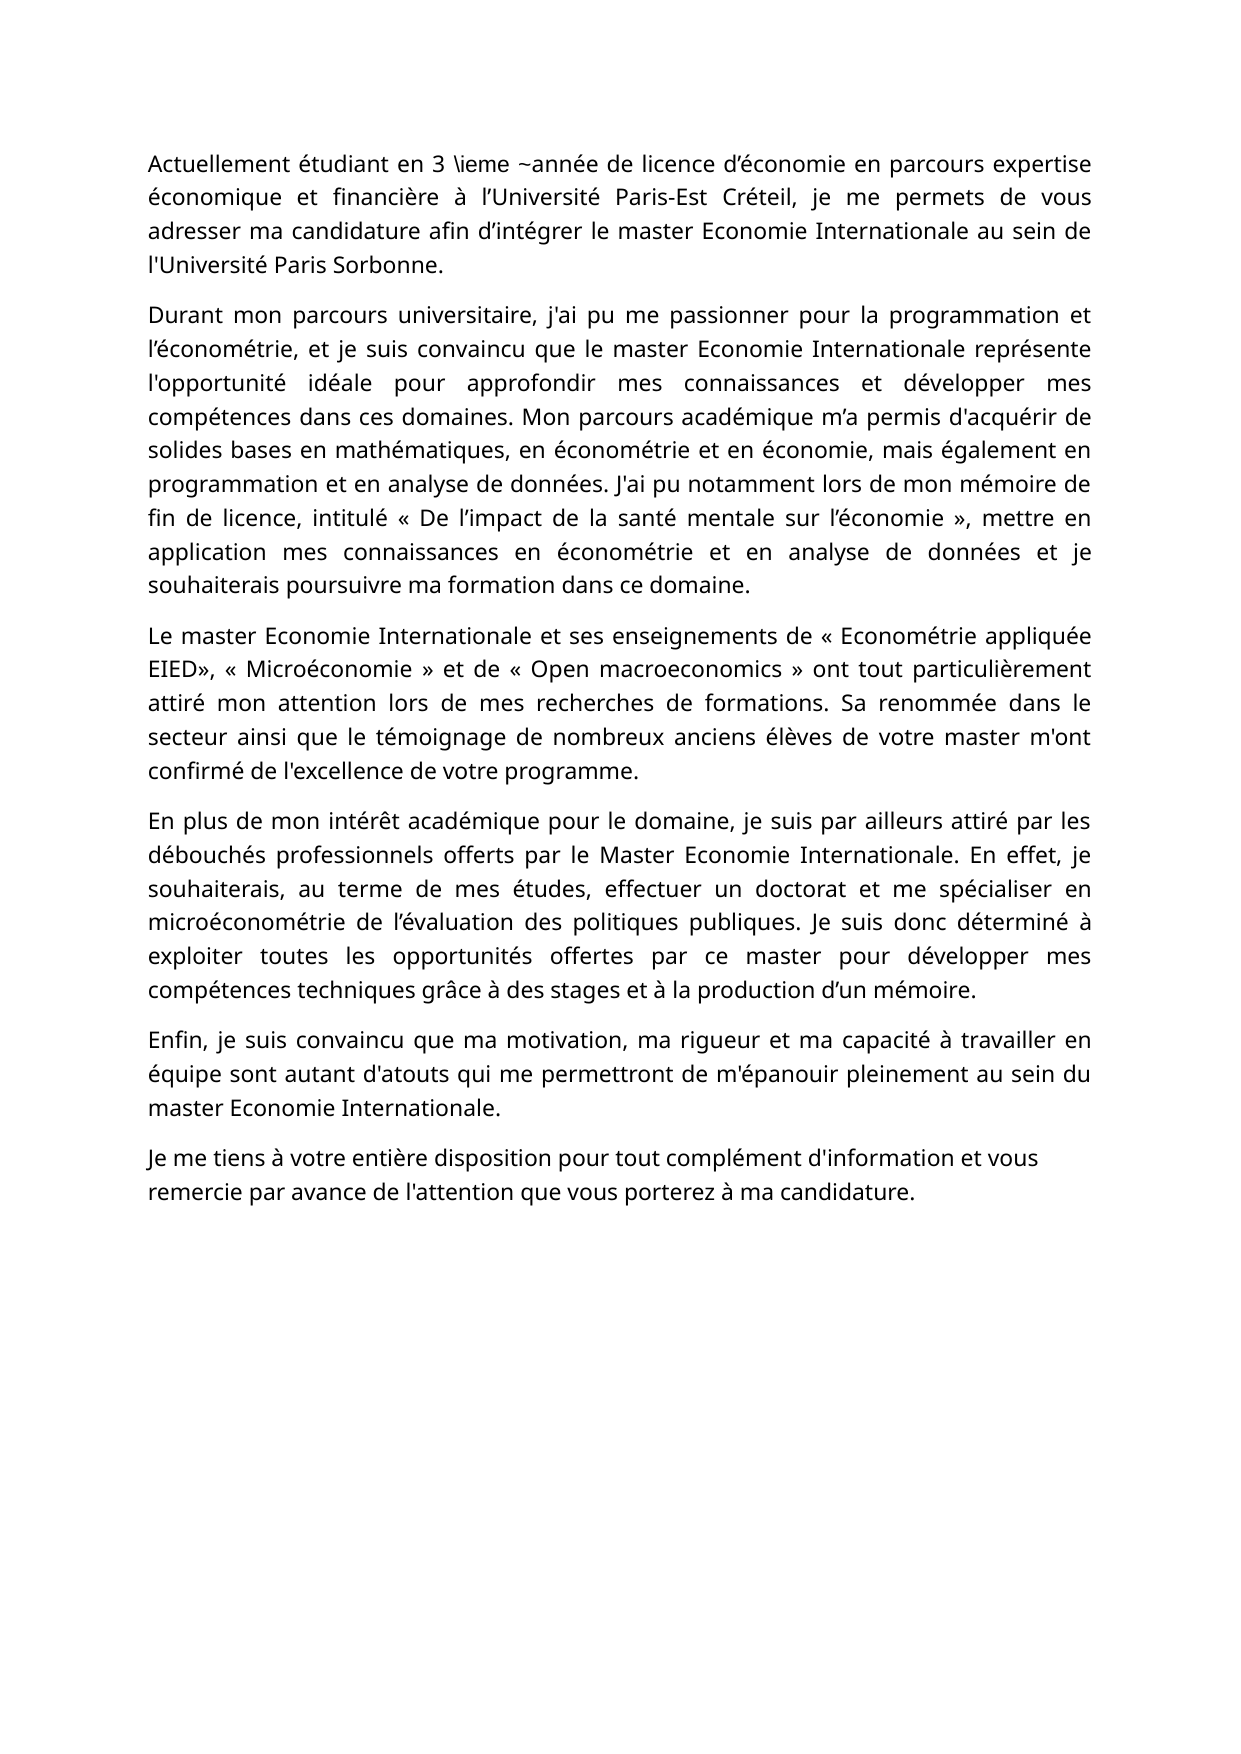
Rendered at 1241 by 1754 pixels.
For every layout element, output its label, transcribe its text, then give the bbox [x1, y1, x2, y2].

text En plus de mon intérêt académique pour le domaine, je suis par ailleurs attiré par les débouchés professionnels offerts par le Master Economie Internationale. En effet, je souhaiterais, au terme de mes études, effectuer un doctorat et me spécialiser en microéconométrie de l’évaluation des politiques publiques. Je suis donc déterminé à exploiter toutes les opportunités offertes par ce master pour développer mes compétences techniques grâce à des stages et à la production d’un mémoire. [148, 805, 1093, 1005]
text Durant mon parcours universitaire, j'ai pu me passionner pour la programmation et l’économétrie, et je suis convaincu que le master Economie Internationale représente l'opportunité idéale pour approfondir mes connaissances et développer mes compétences dans ces domaines. Mon parcours académique m’a permis d'acquérir de solides bases en mathématiques, en économétrie et en économie, mais également en programmation et en analyse de données. J'ai pu notamment lors de mon mémoire de fin de licence, intitulé « De l’impact de la santé mentale sur l’économie », mettre en application mes connaissances en économétrie et en analyse de données et je souhaiterais poursuivre ma formation dans ce domaine. [148, 299, 1093, 601]
text Actuellement étudiant en 3 \ieme ~année de licence d’économie en parcours expertise économique et financière à l’Université Paris-Est Créteil, je me permets de vous adresser ma candidature afin d’intégrer le master Economie Internationale au sein de l'Université Paris Sorbonne. [148, 148, 1093, 280]
text Le master Economie Internationale et ses enseignements de « Econométrie appliquée EIED», « Microéconomie » et de « Open macroeconomics » ont tout particulièrement attiré mon attention lors de mes recherches de formations. Sa renommée dans le secteur ainsi que le témoignage de nombreux anciens élèves de votre master m'ont confirmé de l'excellence de votre programme. [148, 620, 1093, 786]
text Enfin, je suis convaincu que ma motivation, ma rigueur et ma capacité à travailler en équipe sont autant d'atouts qui me permettront de m'épanouir pleinement au sein du master Economie Internationale. [148, 1024, 1093, 1123]
text Je me tiens à votre entière disposition pour tout complément d'information et vous remercie par avance de l'attention que vous porterez à ma candidature. [148, 1142, 1093, 1207]
